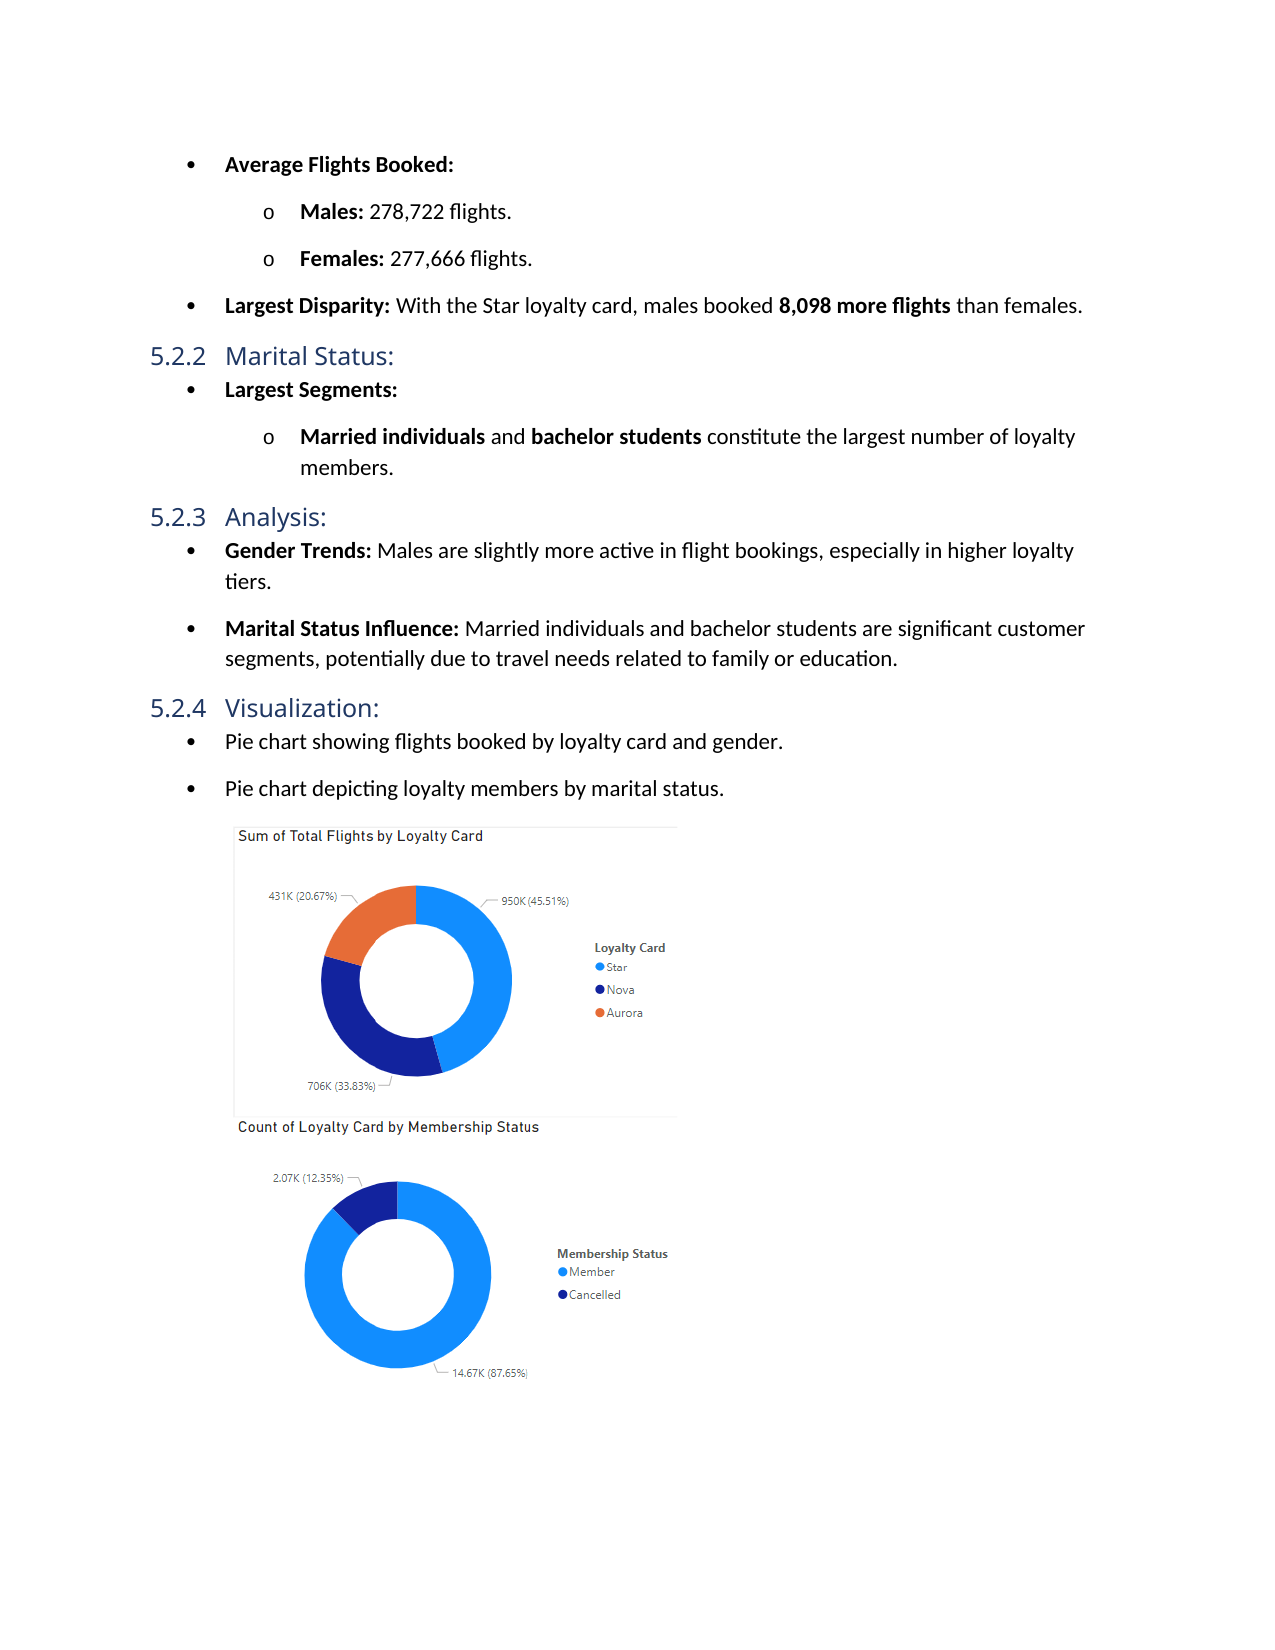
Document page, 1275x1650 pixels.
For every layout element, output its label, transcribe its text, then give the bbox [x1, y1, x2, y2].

list Pie chart showing flights booked by loyalty card and gender. [187, 727, 1125, 756]
list Marital Status Influence: Married individuals and bachelor students are significant customer segments, potentially due to travel needs related to family or education. [187, 614, 1125, 672]
list Females: 277,666 flights. [262, 244, 1125, 273]
list Males: 278,722 flights. [262, 197, 1125, 225]
list Pie chart depicting loyalty members by marital status. [187, 774, 1125, 802]
list Gender Trends: Males are slightly more active in flight bookings, especially in higher loyalty tiers. [187, 537, 1125, 595]
list Average Flights Booked: [187, 150, 1125, 178]
subtitle Analysis: [150, 500, 1125, 534]
list Largest Segments: [187, 375, 1125, 403]
subtitle Visualization: [150, 691, 1125, 725]
subtitle Marital Status: [150, 338, 1125, 373]
picture [225, 821, 678, 1408]
list Largest Disparity: With the Star loyalty card, males booked 8,098 more flights than females. [187, 292, 1125, 320]
list Married individuals and bachelor students constitute the largest number of loyalty members. [262, 422, 1125, 481]
